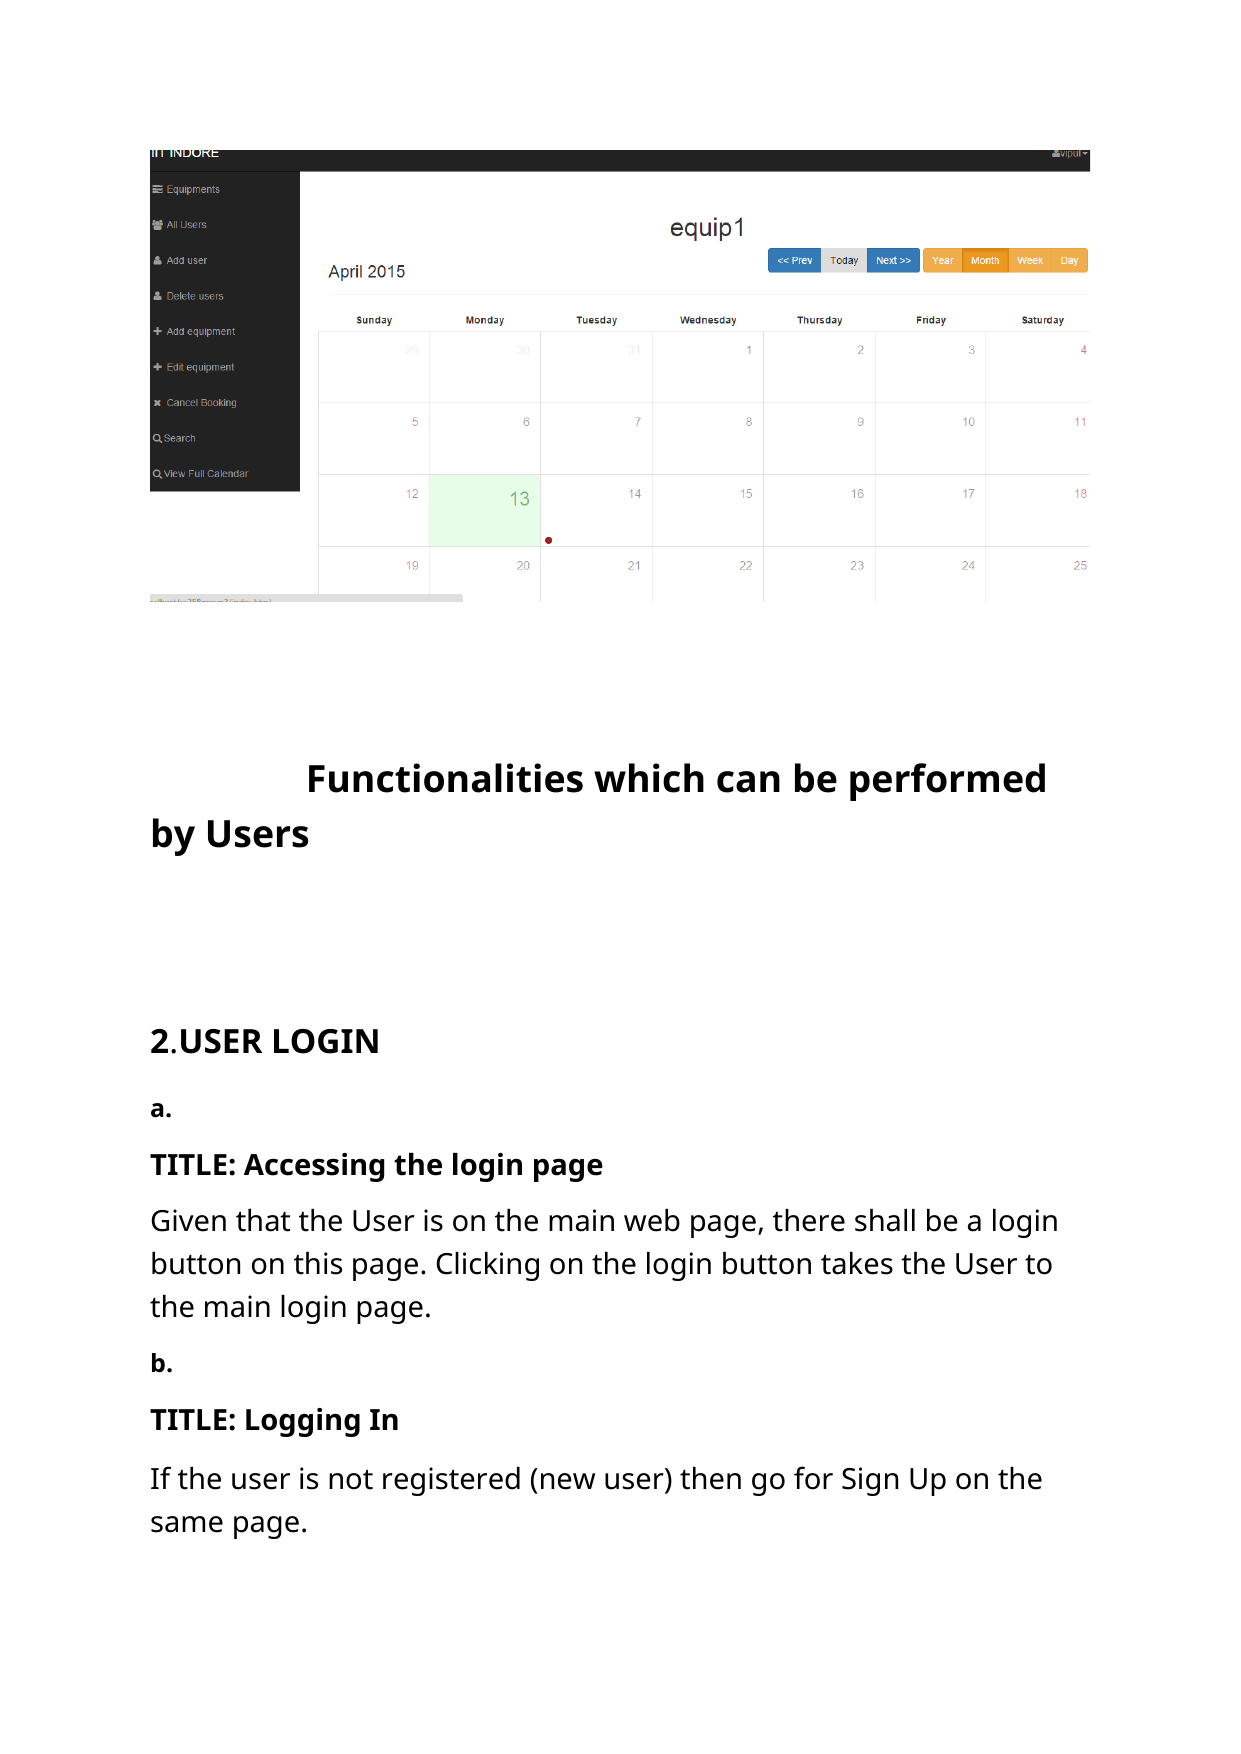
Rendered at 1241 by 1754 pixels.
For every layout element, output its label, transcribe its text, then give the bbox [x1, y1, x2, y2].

text 2.USER LOGIN [150, 1018, 1090, 1063]
text If the user is not registered (new user) then go for Sign Up on the same page. [150, 1458, 1090, 1541]
text TITLE: Logging In [150, 1399, 1090, 1439]
text Given that the User is on the main web page, there shall be a login button on this page. Clicking on the login button takes the User to the main login page. [150, 1200, 1090, 1326]
text TITLE: Accessing the login page [150, 1144, 1090, 1184]
text Functionalities which can be performed by Users [150, 752, 1090, 858]
picture [150, 150, 1091, 602]
text b. [150, 1346, 1090, 1379]
text a. [150, 1091, 1090, 1125]
